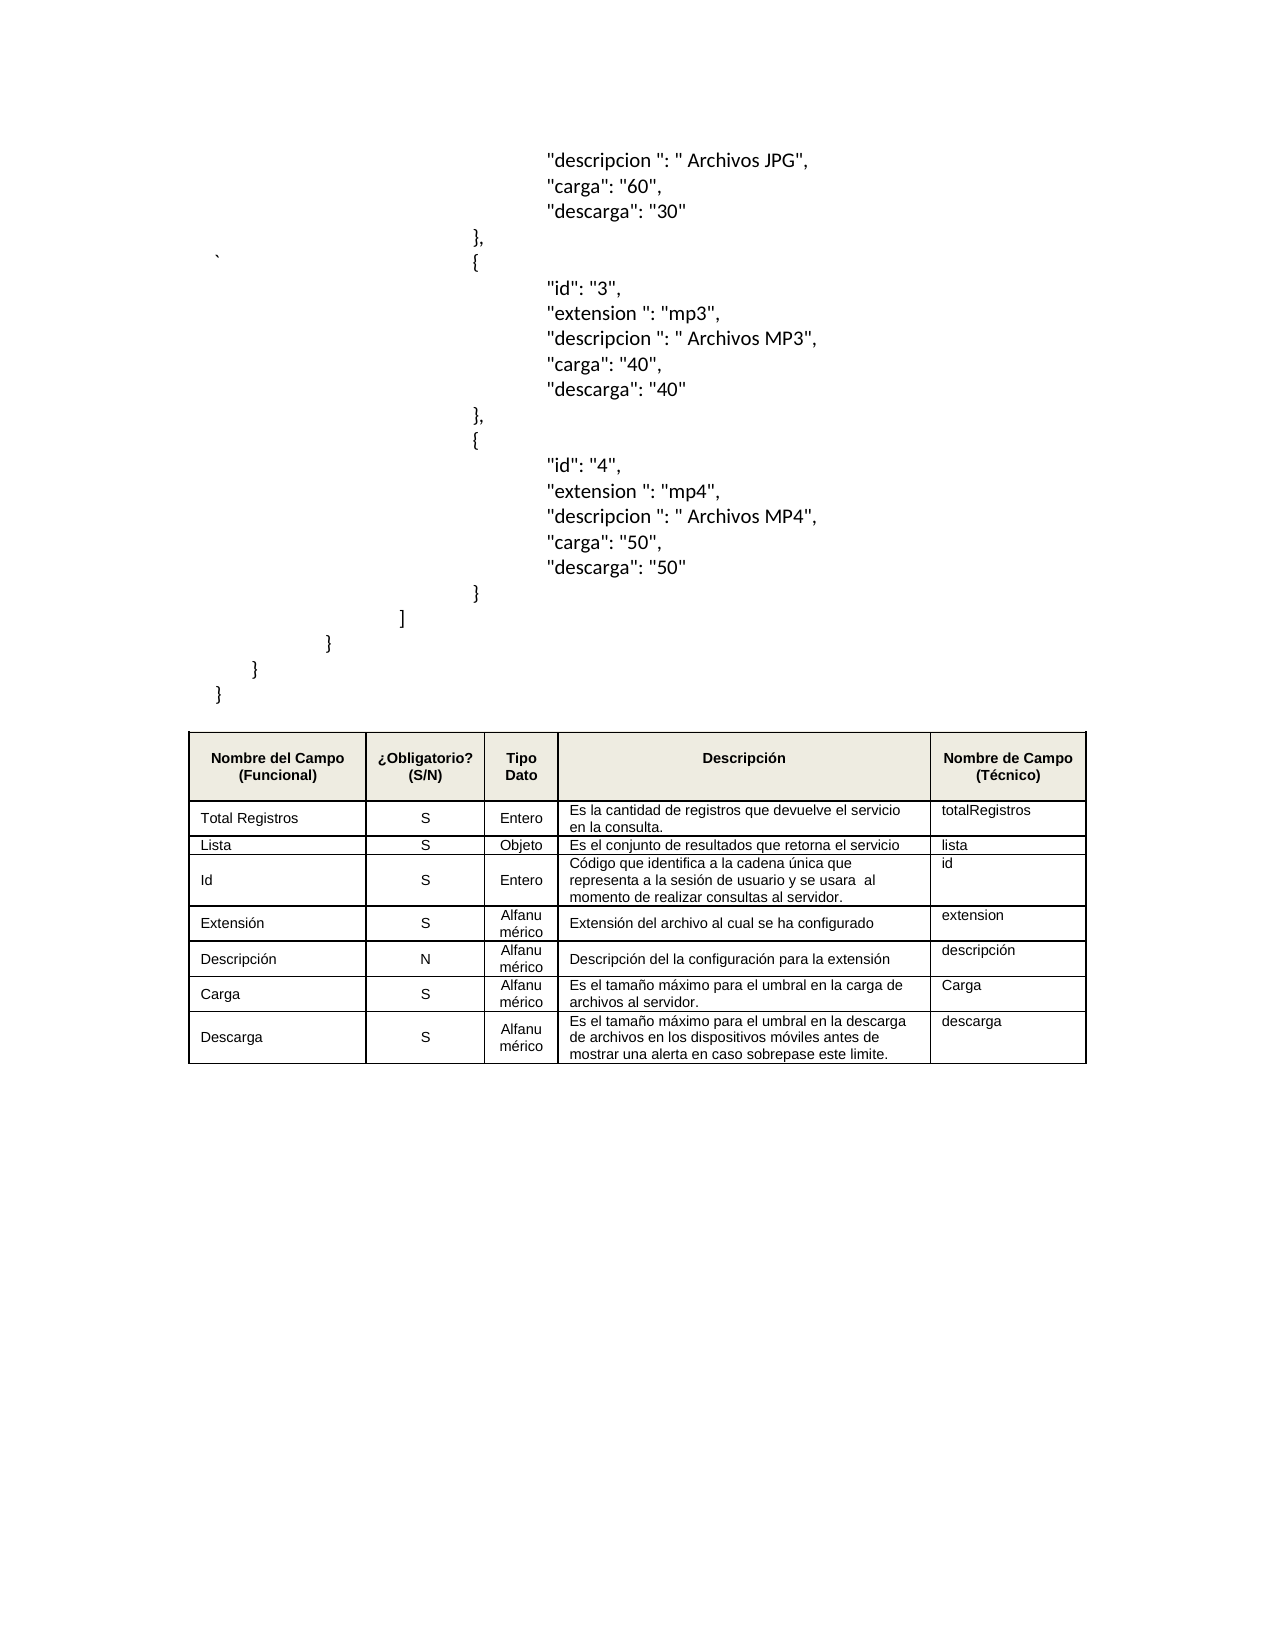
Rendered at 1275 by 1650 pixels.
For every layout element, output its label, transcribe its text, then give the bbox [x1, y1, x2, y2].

text } [213, 631, 1098, 656]
list } [215, 681, 1098, 707]
text { [435, 427, 1098, 453]
table_header Nombre de Campo (Técnico) [931, 733, 1085, 800]
text "descarga": "50" [508, 554, 1098, 580]
table_cell S [367, 802, 484, 835]
text ` { [213, 249, 1098, 275]
table_cell descripción [931, 942, 1085, 976]
text "id": "4", [213, 453, 1098, 478]
text "descripcion ": " Archivos MP3", [508, 326, 1098, 351]
table_cell Entero [485, 855, 557, 905]
table_cell extension [931, 907, 1085, 940]
text "carga": "40", [508, 351, 1098, 376]
table_cell Es la cantidad de registros que devuelve el servicio en la consulta. [559, 802, 930, 835]
text } [435, 580, 1098, 605]
table_cell Descripción [190, 942, 365, 976]
table_cell Alfanumérico [485, 1012, 557, 1062]
text "descripcion ": " Archivos JPG", [508, 148, 1098, 173]
table_cell Objeto [485, 837, 557, 853]
text "carga": "50", [508, 529, 1098, 554]
table_cell Carga [931, 977, 1085, 1011]
table_cell Total Registros [190, 802, 365, 835]
table_cell S [367, 977, 484, 1011]
text "extension ": "mp3", [213, 300, 1098, 326]
table_cell Id [190, 855, 365, 905]
table_cell Alfanumérico [485, 977, 557, 1011]
text "extension ": "mp4", [213, 478, 1098, 503]
table_cell Lista [190, 837, 365, 853]
table_cell S [367, 855, 484, 905]
table_header ¿Obligatorio? (S/N) [367, 733, 484, 800]
table_cell S [367, 837, 484, 853]
table_header Nombre del Campo (Funcional) [190, 733, 365, 800]
table_cell id [931, 855, 1085, 905]
table_cell Entero [485, 802, 557, 835]
table_cell S [367, 1012, 484, 1062]
table_cell Extensión del archivo al cual se ha configurado [559, 907, 930, 940]
table_cell Código que identifica a la cadena única que representa a la sesión de usuario y se usara al momento de realizar consultas al servidor. [559, 855, 930, 905]
table_cell N [367, 942, 484, 976]
table_cell lista [931, 837, 1085, 853]
table_cell Descarga [190, 1012, 365, 1062]
text "descarga": "30" [508, 198, 1098, 224]
table_cell Es el tamaño máximo para el umbral en la descarga de archivos en los dispositivos móviles antes de mostrar una alerta en caso sobrepase este limite. [559, 1012, 930, 1062]
table_header Tipo Dato [485, 733, 557, 800]
table_cell Descripción del la configuración para la extensión [559, 942, 930, 976]
table_cell Alfanumérico [485, 907, 557, 940]
text }, [435, 224, 1098, 249]
text }, [435, 402, 1098, 427]
table_cell Es el tamaño máximo para el umbral en la carga de archivos al servidor. [559, 977, 930, 1011]
text } [213, 656, 1098, 681]
table_cell S [367, 907, 484, 940]
table_header Descripción [559, 733, 930, 800]
table_cell descarga [931, 1012, 1085, 1062]
table_cell totalRegistros [931, 802, 1085, 835]
table_cell Extensión [190, 907, 365, 940]
table_cell Carga [190, 977, 365, 1011]
table_cell Alfanumérico [485, 942, 557, 976]
table_cell Es el conjunto de resultados que retorna el servicio [559, 837, 930, 853]
text "descarga": "40" [508, 376, 1098, 402]
text "id": "3", [213, 275, 1098, 300]
text "carga": "60", [508, 173, 1098, 198]
text ] [177, 605, 1098, 631]
text "descripcion ": " Archivos MP4", [508, 503, 1098, 529]
